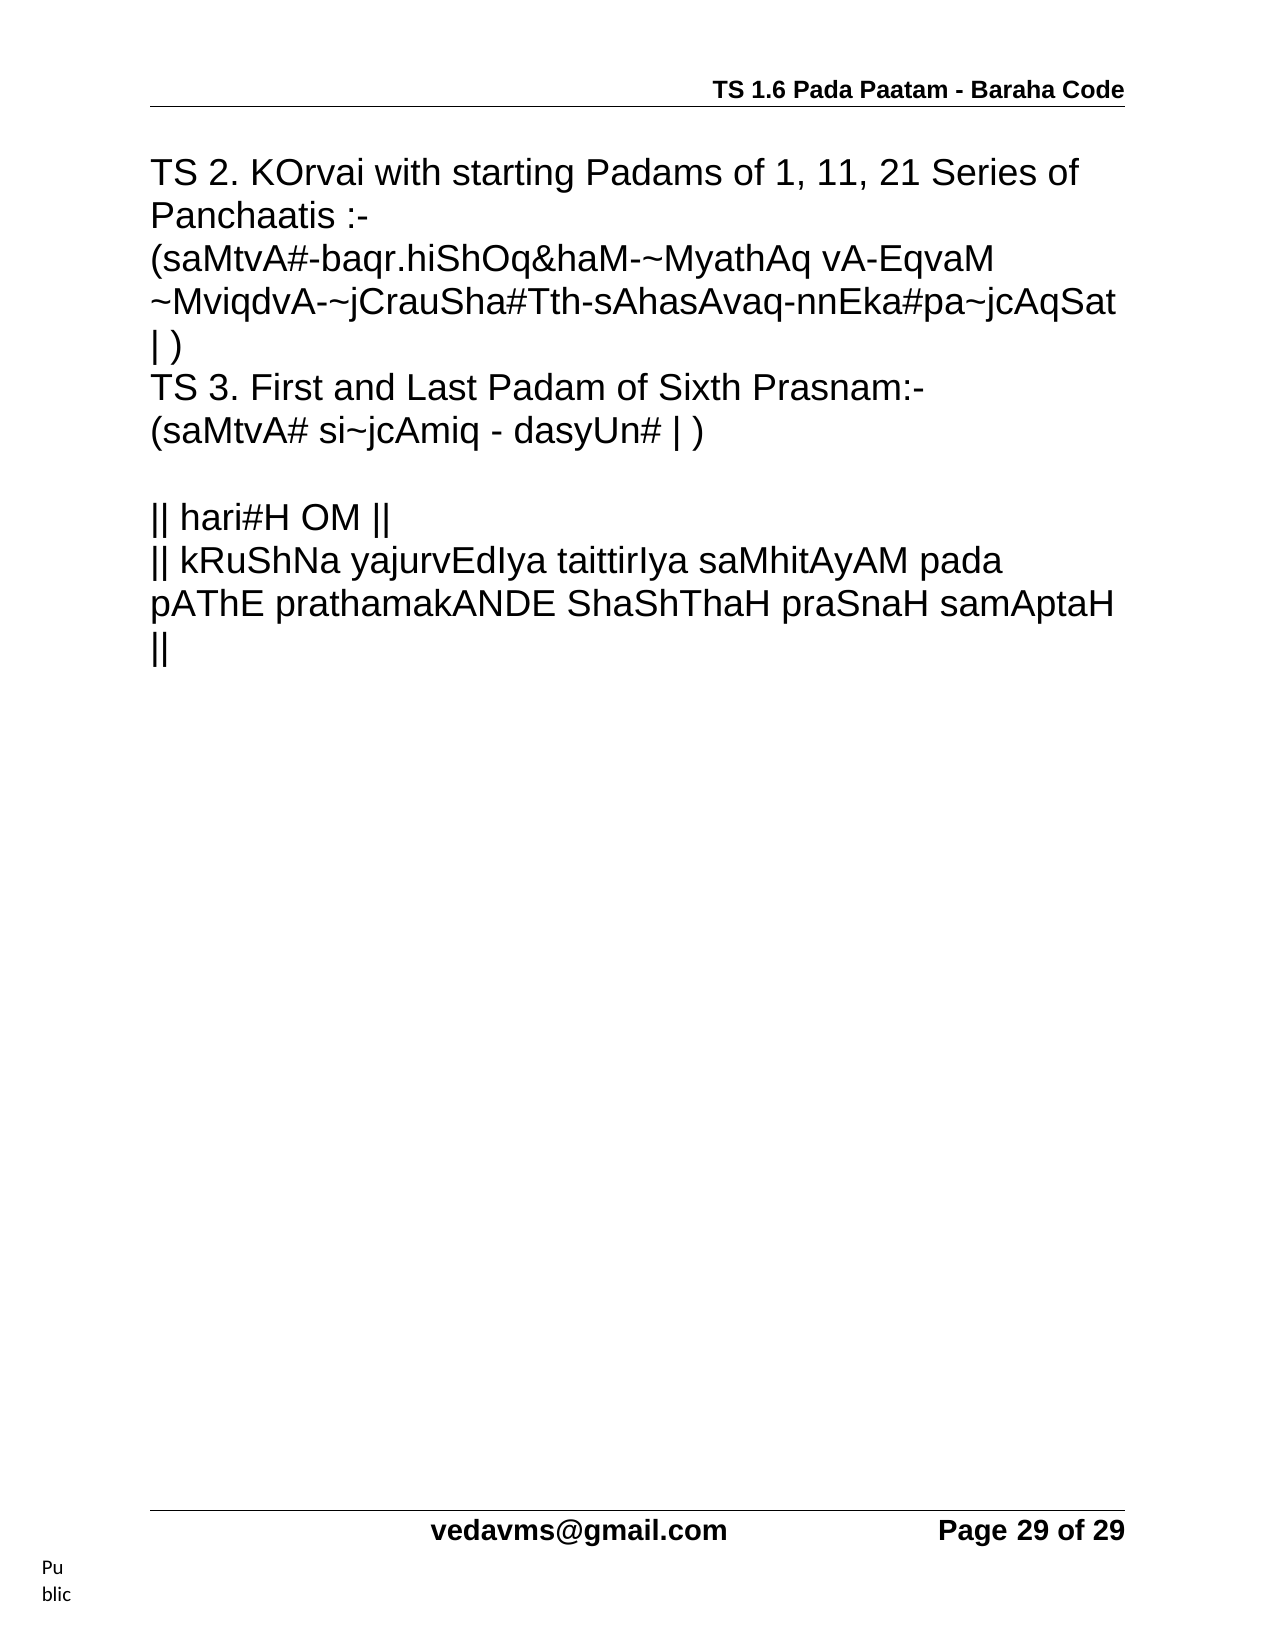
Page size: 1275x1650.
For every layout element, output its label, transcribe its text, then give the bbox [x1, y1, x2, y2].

text TS 3. First and Last Padam of Sixth Prasnam:- [150, 366, 1125, 409]
text (saMtvA# si~jcAmiq - dasyUn# | ) [150, 409, 1125, 452]
text || kRuShNa yajurvEdIya taittirIya saMhitAyAM pada pAThE prathamakANDE ShaShThaH praSnaH samAptaH || [150, 538, 1125, 667]
text TS 2. KOrvai with starting Padams of 1, 11, 21 Series of Panchaatis :- [150, 150, 1125, 236]
text || hari#H OM || [150, 495, 1125, 538]
text (saMtvA#-baqr.hiShOq&haM-~MyathAq vA-EqvaM ~MviqdvA-~jCrauSha#Tth-sAhasAvaq-nnEka#pa~jcAqSat | ) [150, 236, 1125, 366]
